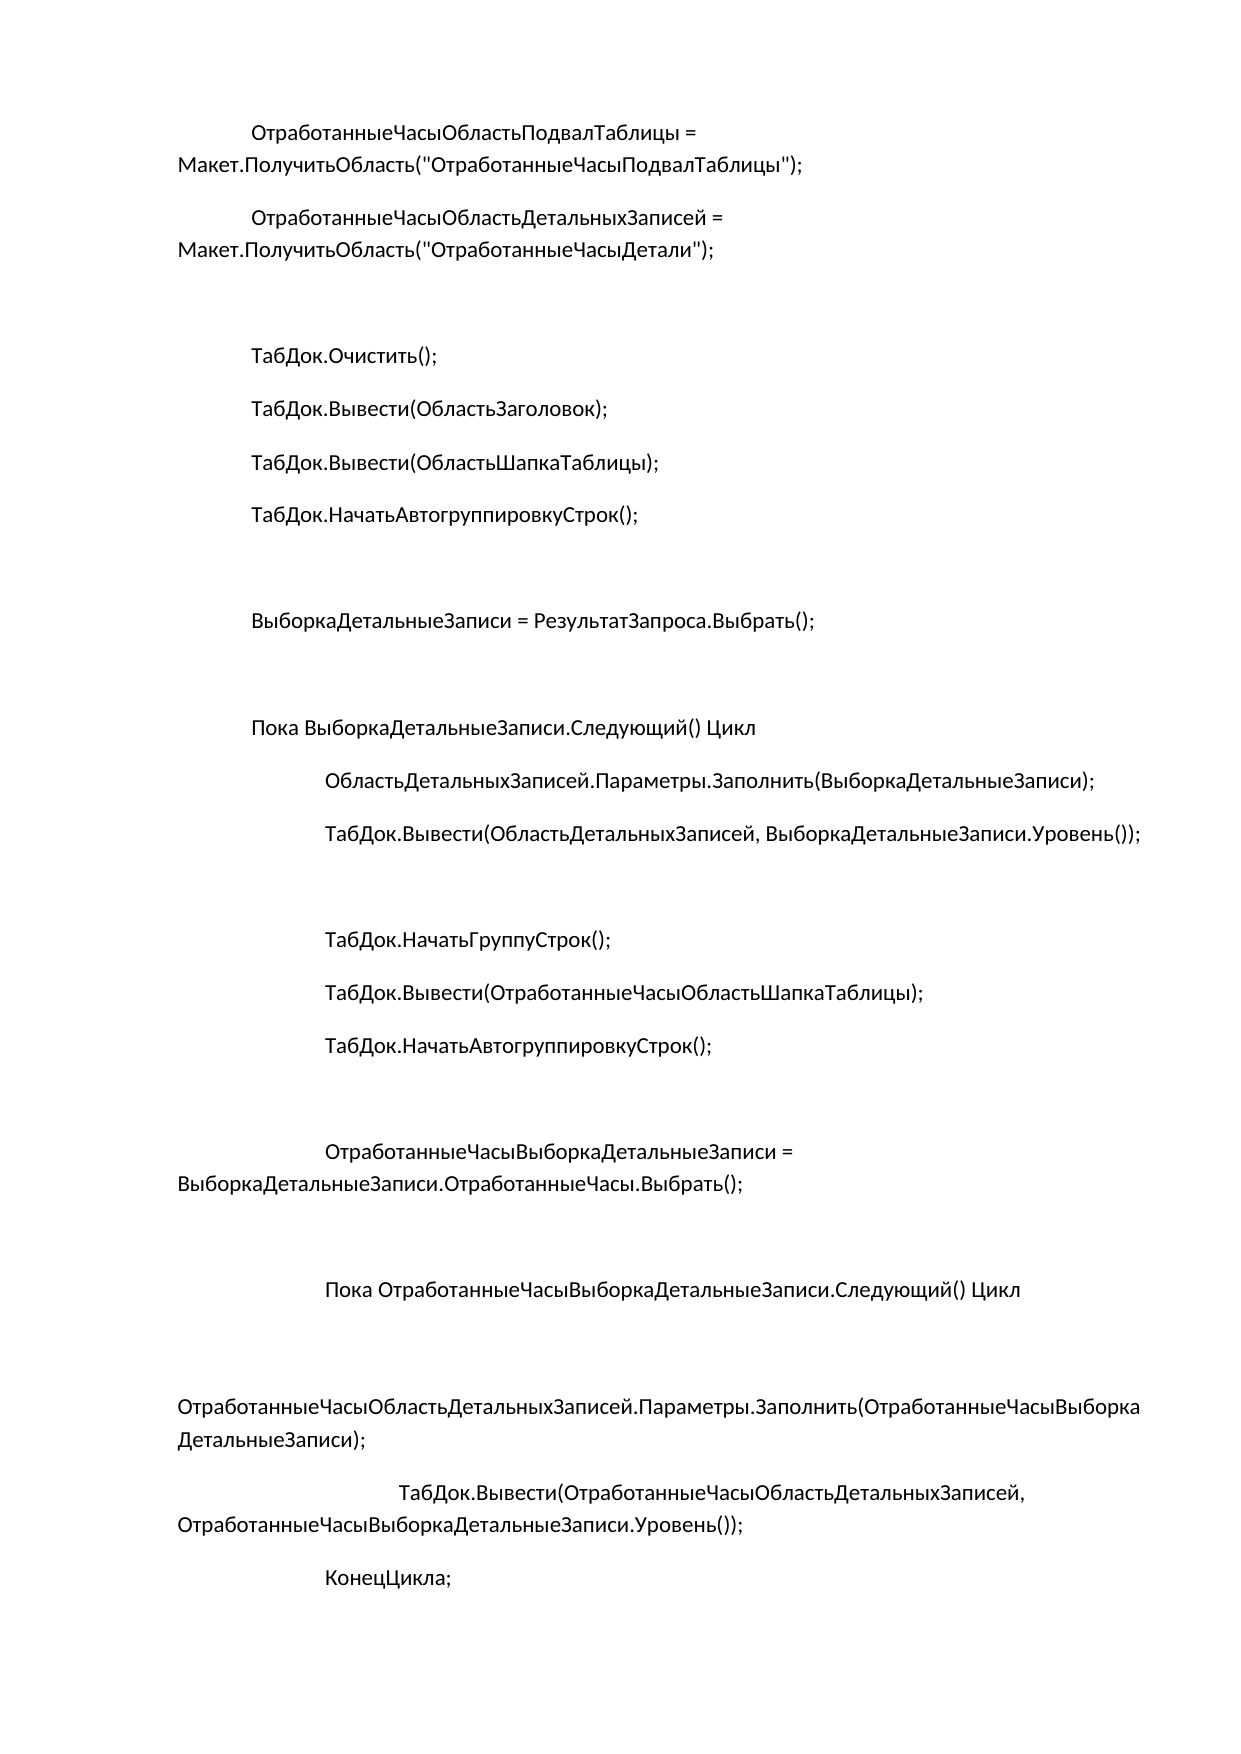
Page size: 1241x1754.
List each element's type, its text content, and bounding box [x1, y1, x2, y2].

text ТабДок.НачатьАвтогруппировкуСтрок(); [177, 501, 1152, 529]
text Пока ВыборкаДетальныеЗаписи.Следующий() Цикл [177, 713, 1152, 741]
text ТабДок.Вывести(ОтработанныеЧасыОбластьШапкаТаблицы); [177, 978, 1152, 1006]
text ТабДок.Вывести(ОбластьДетальныхЗаписей, ВыборкаДетальныеЗаписи.Уровень()); [177, 819, 1152, 847]
text Пока ОтработанныеЧасыВыборкаДетальныеЗаписи.Следующий() Цикл [177, 1275, 1152, 1303]
text ОбластьДетальныхЗаписей.Параметры.Заполнить(ВыборкаДетальныеЗаписи); [177, 766, 1152, 794]
text ТабДок.НачатьАвтогруппировкуСтрок(); [177, 1031, 1152, 1059]
text ТабДок.Вывести(ОбластьЗаголовок); [177, 394, 1152, 423]
text КонецЦикла; [177, 1563, 1152, 1591]
text ОтработанныеЧасыОбластьПодвалТаблицы = Макет.ПолучитьОбласть("ОтработанныеЧасыПодвалТаблицы"); [177, 118, 1152, 178]
text ТабДок.Вывести(ОтработанныеЧасыОбластьДетальныхЗаписей, ОтработанныеЧасыВыборкаДетальныеЗаписи.Уровень()); [177, 1478, 1152, 1538]
text ОтработанныеЧасыОбластьДетальныхЗаписей.Параметры.Заполнить(ОтработанныеЧасыВыборкаДетальныеЗаписи); [177, 1328, 1152, 1453]
text ВыборкаДетальныеЗаписи = РезультатЗапроса.Выбрать(); [177, 607, 1152, 635]
text ТабДок.Вывести(ОбластьШапкаТаблицы); [177, 448, 1152, 476]
text ТабДок.НачатьГруппуСтрок(); [177, 925, 1152, 953]
text ОтработанныеЧасыОбластьДетальныхЗаписей = Макет.ПолучитьОбласть("ОтработанныеЧасыДетали"); [177, 203, 1152, 263]
text ТабДок.Очистить(); [177, 342, 1152, 369]
text ОтработанныеЧасыВыборкаДетальныеЗаписи = ВыборкаДетальныеЗаписи.ОтработанныеЧасы.Выбрать(); [177, 1137, 1152, 1197]
